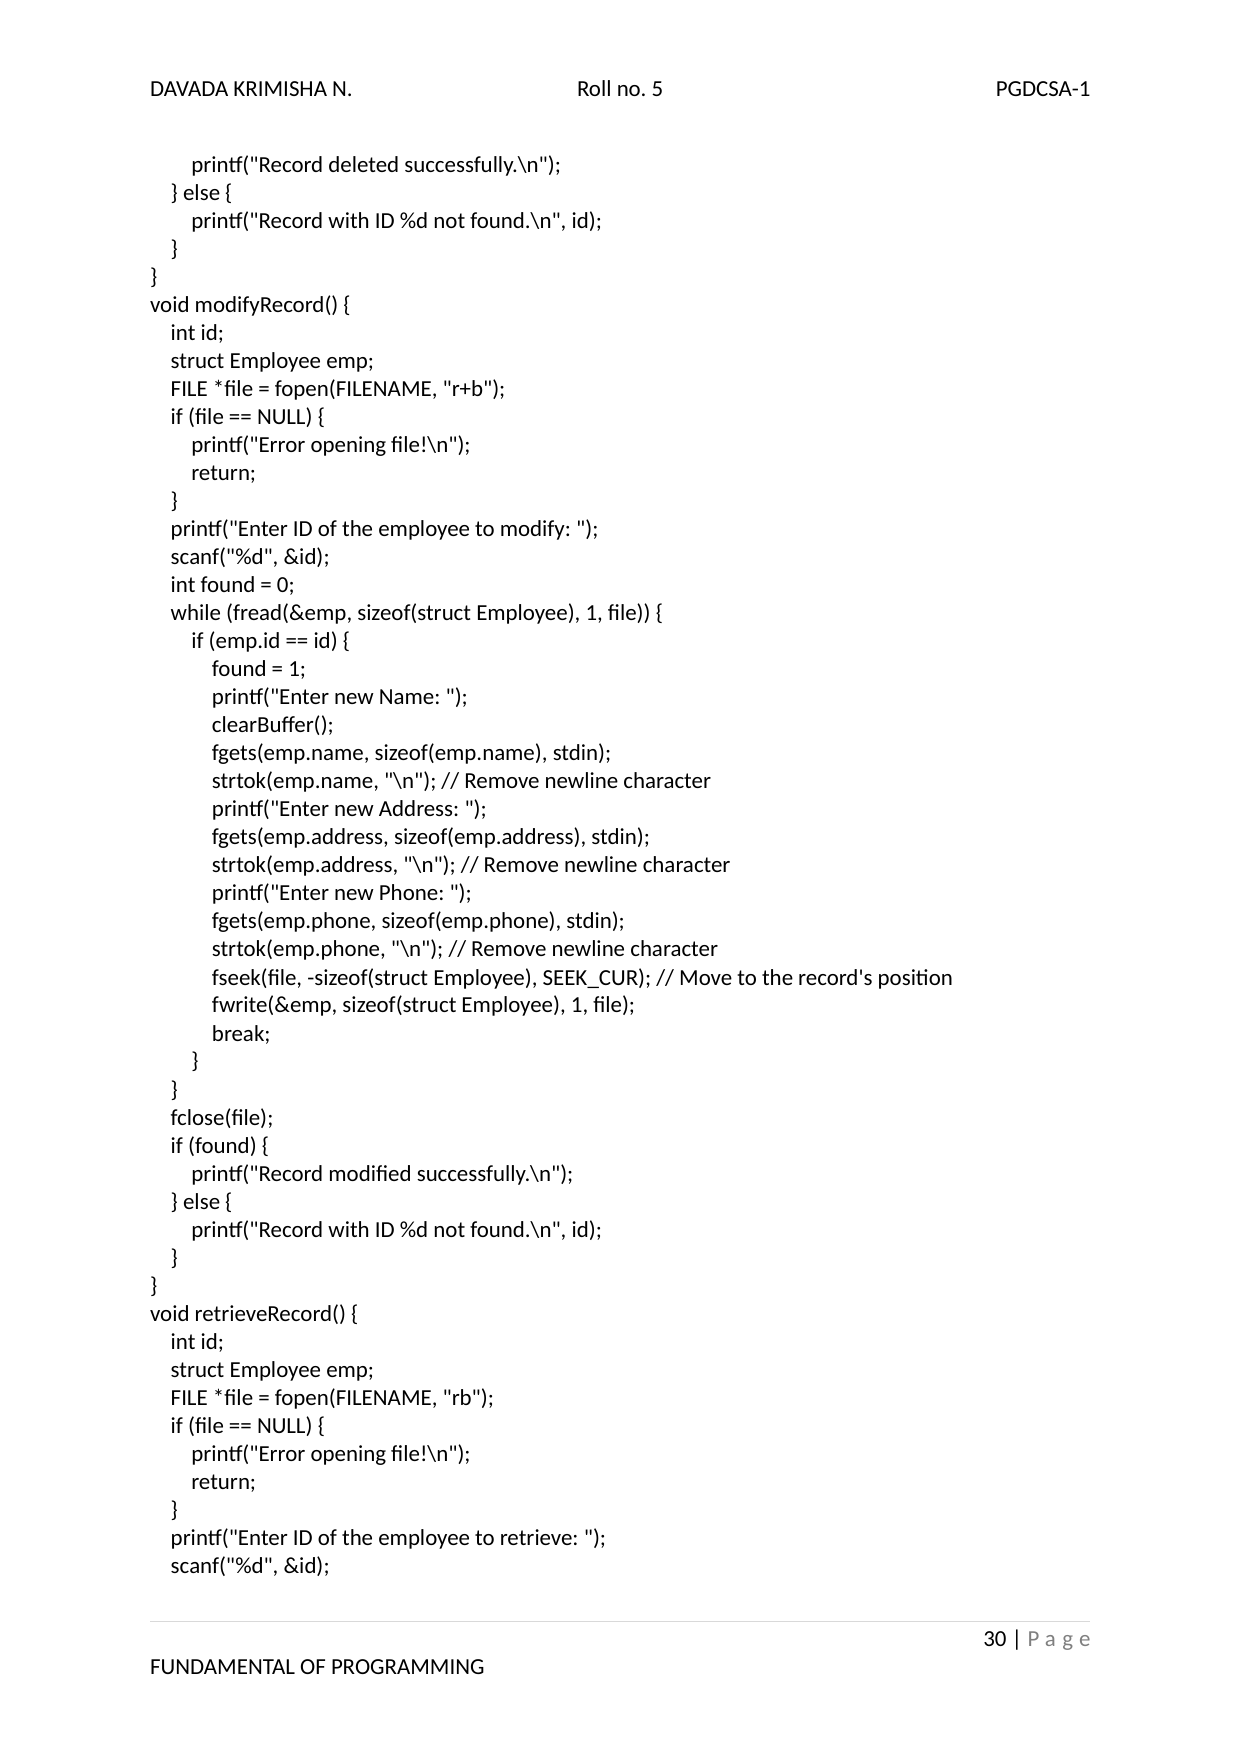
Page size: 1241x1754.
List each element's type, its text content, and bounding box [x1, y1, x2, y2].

text FILE *file = fopen(FILENAME, "rb"); [150, 1383, 1090, 1411]
text if (file == NULL) { [150, 1411, 1090, 1439]
text printf("Record with ID %d not found.\n", id); [150, 1215, 1090, 1243]
text found = 1; [150, 654, 1090, 682]
text return; [150, 1467, 1090, 1495]
text } [150, 486, 1090, 514]
text } [150, 1047, 1090, 1075]
text } [150, 1075, 1090, 1103]
text FILE *file = fopen(FILENAME, "r+b"); [150, 374, 1090, 402]
text if (file == NULL) { [150, 402, 1090, 430]
text } else { [150, 178, 1090, 206]
text int id; [150, 318, 1090, 346]
text strtok(emp.phone, "\n"); // Remove newline character [150, 934, 1090, 963]
text printf("Error opening file!\n"); [150, 430, 1090, 458]
text strtok(emp.name, "\n"); // Remove newline character [150, 766, 1090, 794]
text printf("Enter new Address: "); [150, 794, 1090, 822]
text } [150, 234, 1090, 262]
text scanf("%d", &id); [150, 542, 1090, 570]
text void modifyRecord() { [150, 290, 1090, 318]
text strtok(emp.address, "\n"); // Remove newline character [150, 851, 1090, 878]
text } [150, 1271, 1090, 1299]
text fgets(emp.name, sizeof(emp.name), stdin); [150, 738, 1090, 766]
text printf("Record deleted successfully.\n"); [150, 150, 1090, 178]
text printf("Enter ID of the employee to retrieve: "); [150, 1523, 1090, 1551]
text return; [150, 458, 1090, 486]
text printf("Record modified successfully.\n"); [150, 1159, 1090, 1187]
text if (found) { [150, 1131, 1090, 1159]
text } else { [150, 1187, 1090, 1215]
text clearBuffer(); [150, 710, 1090, 738]
text fgets(emp.phone, sizeof(emp.phone), stdin); [150, 907, 1090, 934]
text printf("Error opening file!\n"); [150, 1439, 1090, 1467]
text break; [150, 1019, 1090, 1047]
text printf("Record with ID %d not found.\n", id); [150, 206, 1090, 234]
text if (emp.id == id) { [150, 626, 1090, 654]
text int found = 0; [150, 570, 1090, 598]
text printf("Enter ID of the employee to modify: "); [150, 514, 1090, 542]
text struct Employee emp; [150, 1355, 1090, 1383]
text struct Employee emp; [150, 346, 1090, 374]
text printf("Enter new Phone: "); [150, 878, 1090, 907]
text void retrieveRecord() { [150, 1299, 1090, 1327]
text fwrite(&emp, sizeof(struct Employee), 1, file); [150, 991, 1090, 1019]
text } [150, 1495, 1090, 1523]
text fgets(emp.address, sizeof(emp.address), stdin); [150, 822, 1090, 851]
text while (fread(&emp, sizeof(struct Employee), 1, file)) { [150, 598, 1090, 626]
text fclose(file); [150, 1103, 1090, 1131]
text fseek(file, -sizeof(struct Employee), SEEK_CUR); // Move to the record's position [150, 963, 1090, 991]
text } [150, 1243, 1090, 1271]
text } [150, 262, 1090, 290]
text int id; [150, 1327, 1090, 1355]
text scanf("%d", &id); [150, 1551, 1090, 1579]
text printf("Enter new Name: "); [150, 682, 1090, 710]
